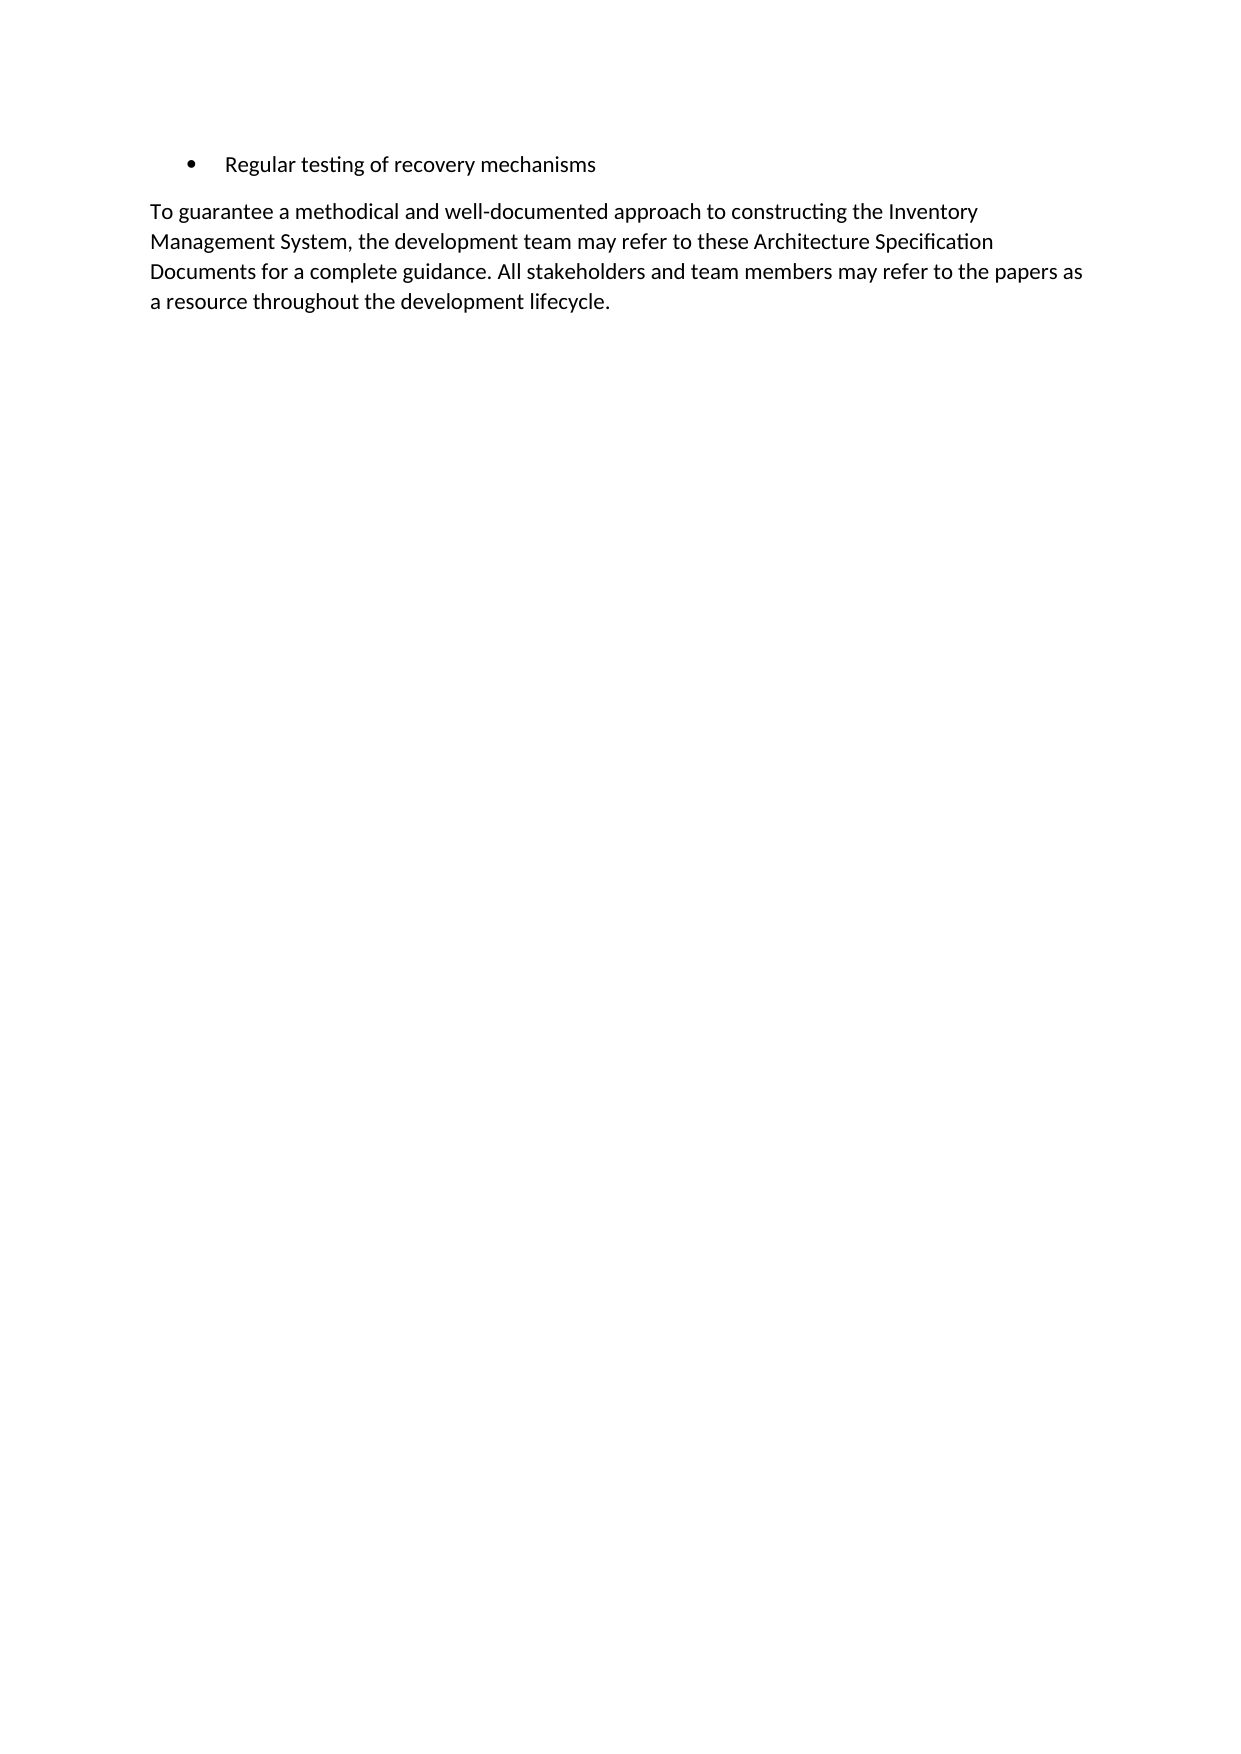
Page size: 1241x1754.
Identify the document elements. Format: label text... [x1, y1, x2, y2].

text To guarantee a methodical and well-documented approach to constructing the Inventory Management System, the development team may refer to these Architecture Specification Documents for a complete guidance. All stakeholders and team members may refer to the papers as a resource throughout the development lifecycle. [150, 197, 1090, 316]
list Regular testing of recovery mechanisms [187, 150, 1090, 178]
